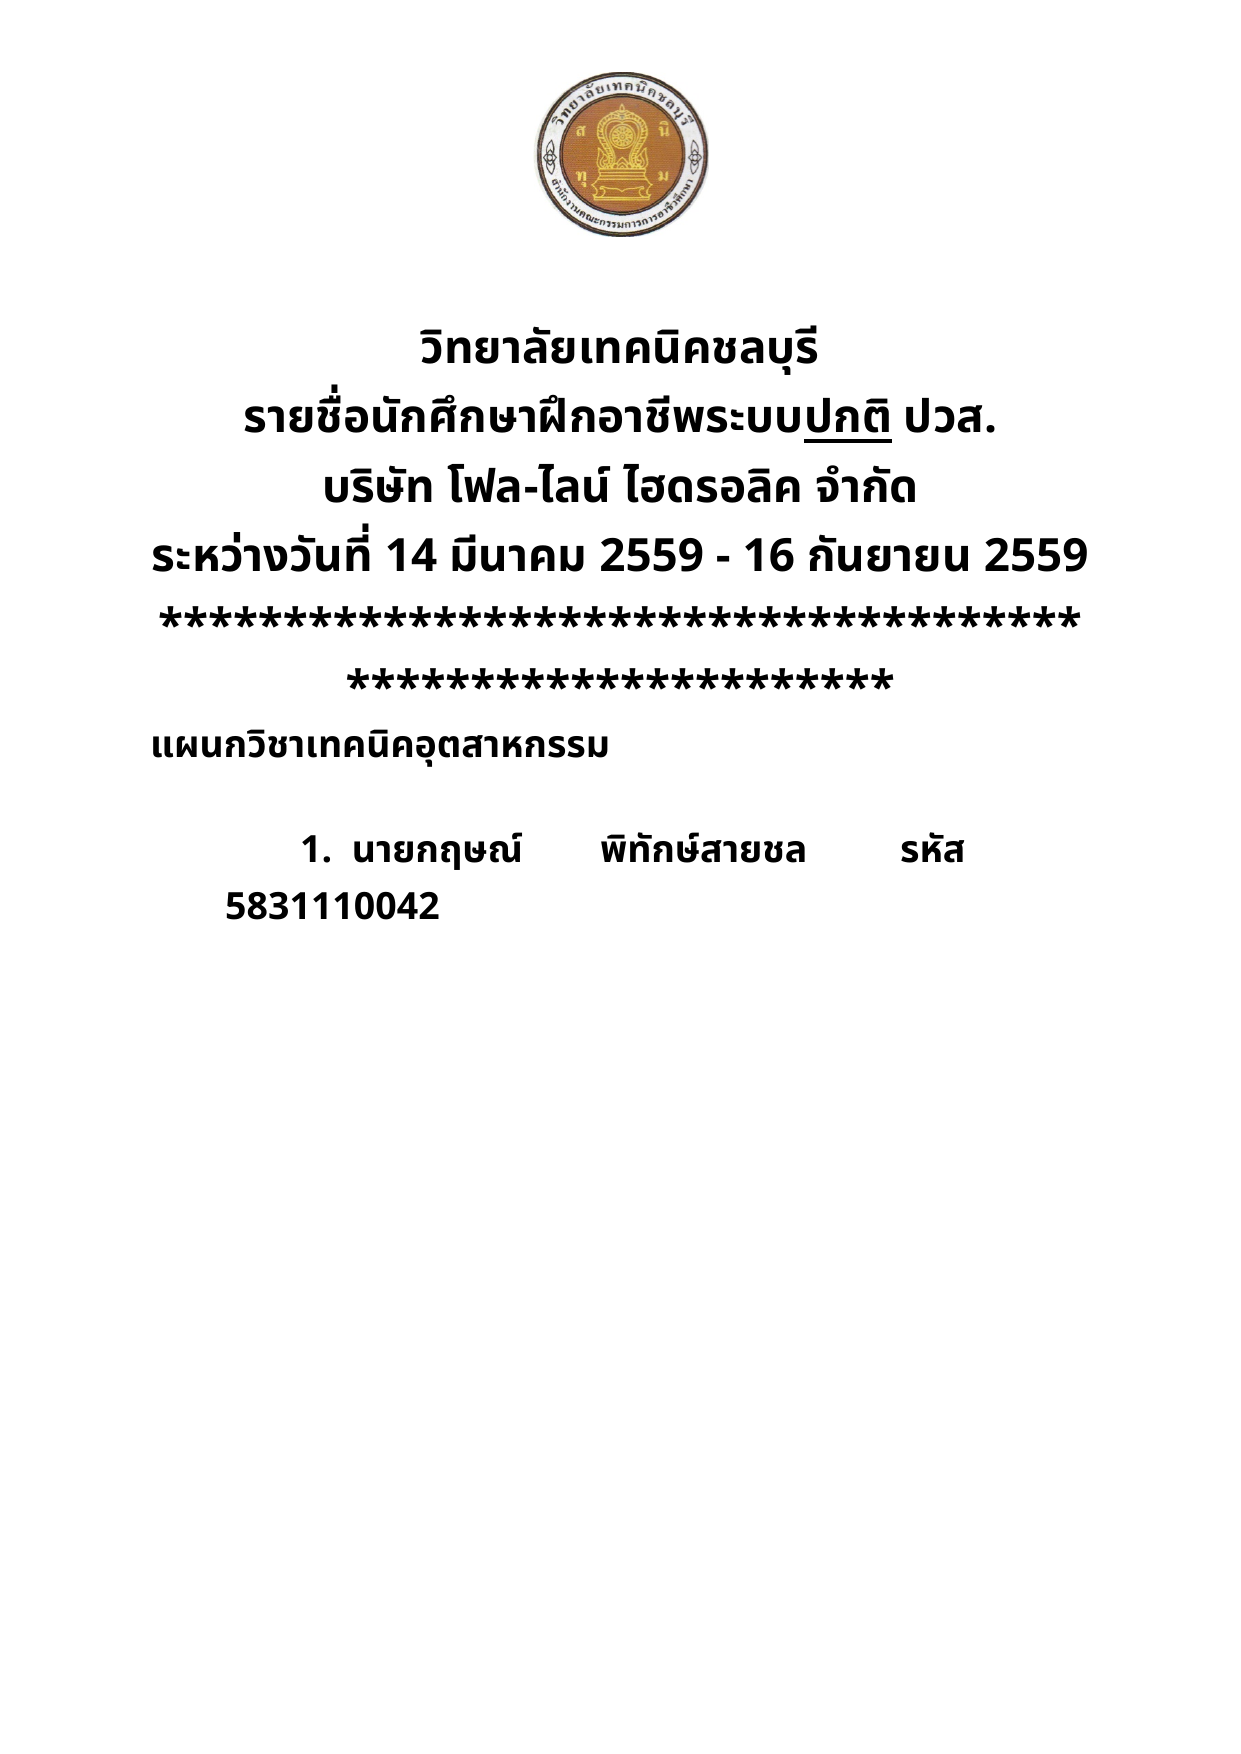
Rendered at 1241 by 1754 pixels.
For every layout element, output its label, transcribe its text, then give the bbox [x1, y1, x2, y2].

text บริษัท โฟล-ไลน์ ไฮดรอลิค จำกัด [150, 453, 1090, 523]
text รายชื่อนักศึกษาฝึกอาชีพระบบปกติ ปวส. [150, 384, 1090, 453]
text *********************************************************** [150, 592, 1090, 717]
picture [533, 72, 709, 235]
text ระหว่างวันที่ 14 มีนาคม 2559 - 16 กันยายน 2559 [150, 523, 1090, 592]
text 1. นายกฤษณ์ พิทักษ์สายชล รหัส 5831110042 [150, 822, 1090, 930]
text แผนกวิชาเทคนิคอุตสาหกรรม [150, 717, 1090, 774]
text วิทยาลัยเทคนิคชลบุรี [150, 314, 1090, 384]
